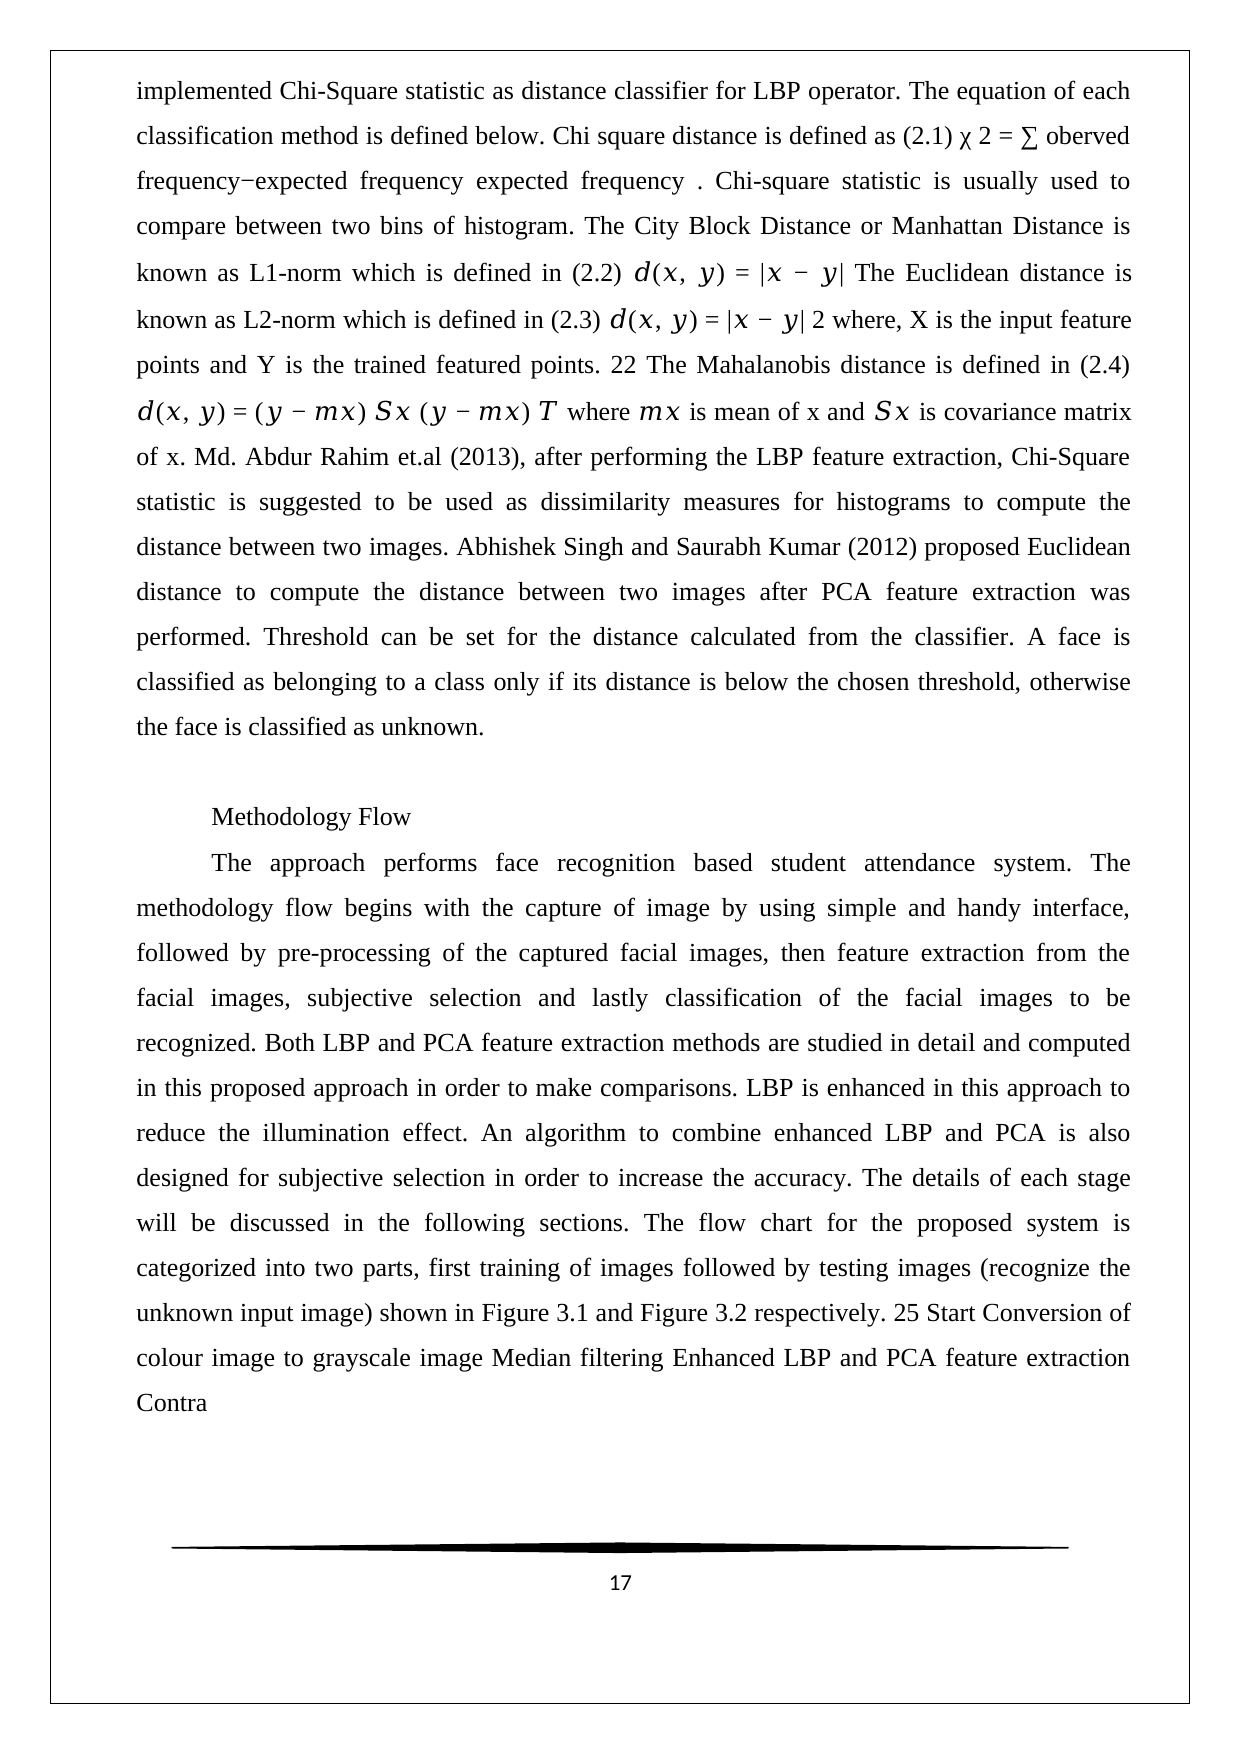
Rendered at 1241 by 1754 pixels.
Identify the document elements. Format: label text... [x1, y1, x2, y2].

text The approach performs face recognition based student attendance system. The methodology flow begins with the capture of image by using simple and handy interface, followed by pre-processing of the captured facial images, then feature extraction from the facial images, subjective selection and lastly classification of the facial images to be recognized. Both LBP and PCA feature extraction methods are studied in detail and computed in this proposed approach in order to make comparisons. LBP is enhanced in this approach to reduce the illumination effect. An algorithm to combine enhanced LBP and PCA is also designed for subjective selection in order to increase the accuracy. The details of each stage will be discussed in the following sections. The flow chart for the proposed system is categorized into two parts, first training of images followed by testing images (recognize the unknown input image) shown in Figure 3.1 and Figure 3.2 respectively. 25 Start Conversion of colour image to grayscale image Median filtering Enhanced LBP and PCA feature extraction Contra [136, 847, 1132, 1417]
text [136, 75, 1132, 741]
text Methodology Flow [136, 801, 1132, 831]
